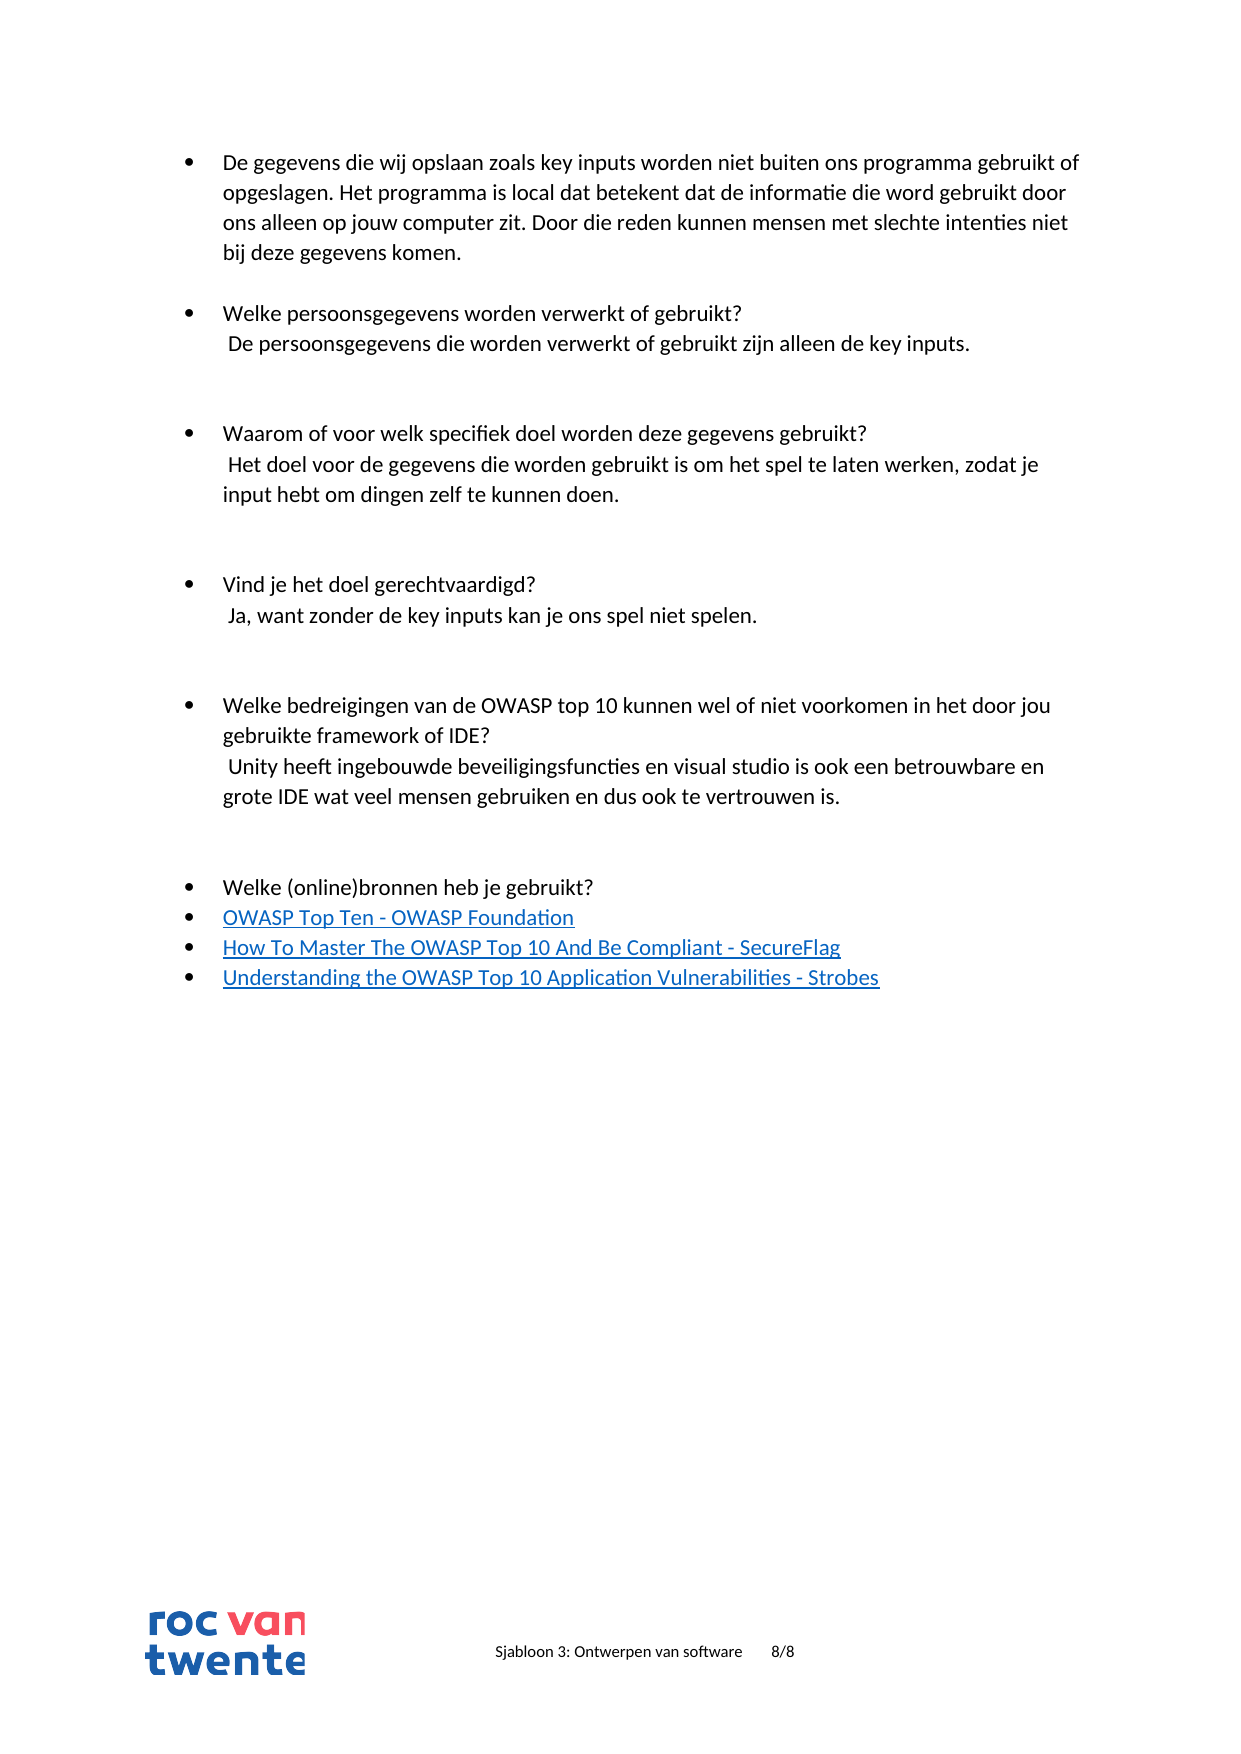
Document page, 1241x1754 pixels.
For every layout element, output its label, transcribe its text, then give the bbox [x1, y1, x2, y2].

list Welke persoonsgegevens worden verwerkt of gebruikt? De persoonsgegevens die worden verwerkt of gebruikt zijn alleen de key inputs. [185, 299, 1093, 417]
list OWASP Top Ten - OWASP Foundation [185, 903, 1093, 931]
list How To Master The OWASP Top 10 And Be Compliant - SecureFlag [185, 933, 1093, 961]
list Welke (online)bronnen heb je gebruikt? [185, 873, 1093, 901]
list Waarom of voor welk specifiek doel worden deze gegevens gebruikt? Het doel voor de gegevens die worden gebruikt is om het spel te laten werken, zodat je input hebt om dingen zelf te kunnen doen. [185, 419, 1093, 568]
list Vind je het doel gerechtvaardigd? Ja, want zonder de key inputs kan je ons spel niet spelen. [185, 571, 1093, 689]
list De gegevens die wij opslaan zoals key inputs worden niet buiten ons programma gebruikt of opgeslagen. Het programma is local dat betekent dat de informatie die word gebruikt door ons alleen op jouw computer zit. Door die reden kunnen mensen met slechte intenties niet bij deze gegevens komen. [185, 148, 1093, 266]
list Welke bedreigingen van de OWASP top 10 kunnen wel of niet voorkomen in het door jou gebruikte framework of IDE? Unity heeft ingebouwde beveiligingsfuncties en visual studio is ook een betrouwbare en grote IDE wat veel mensen gebruiken en dus ook te vertrouwen is. [185, 691, 1093, 870]
list Understanding the OWASP Top 10 Application Vulnerabilities - Strobes [185, 963, 1093, 991]
picture [145, 1611, 305, 1674]
